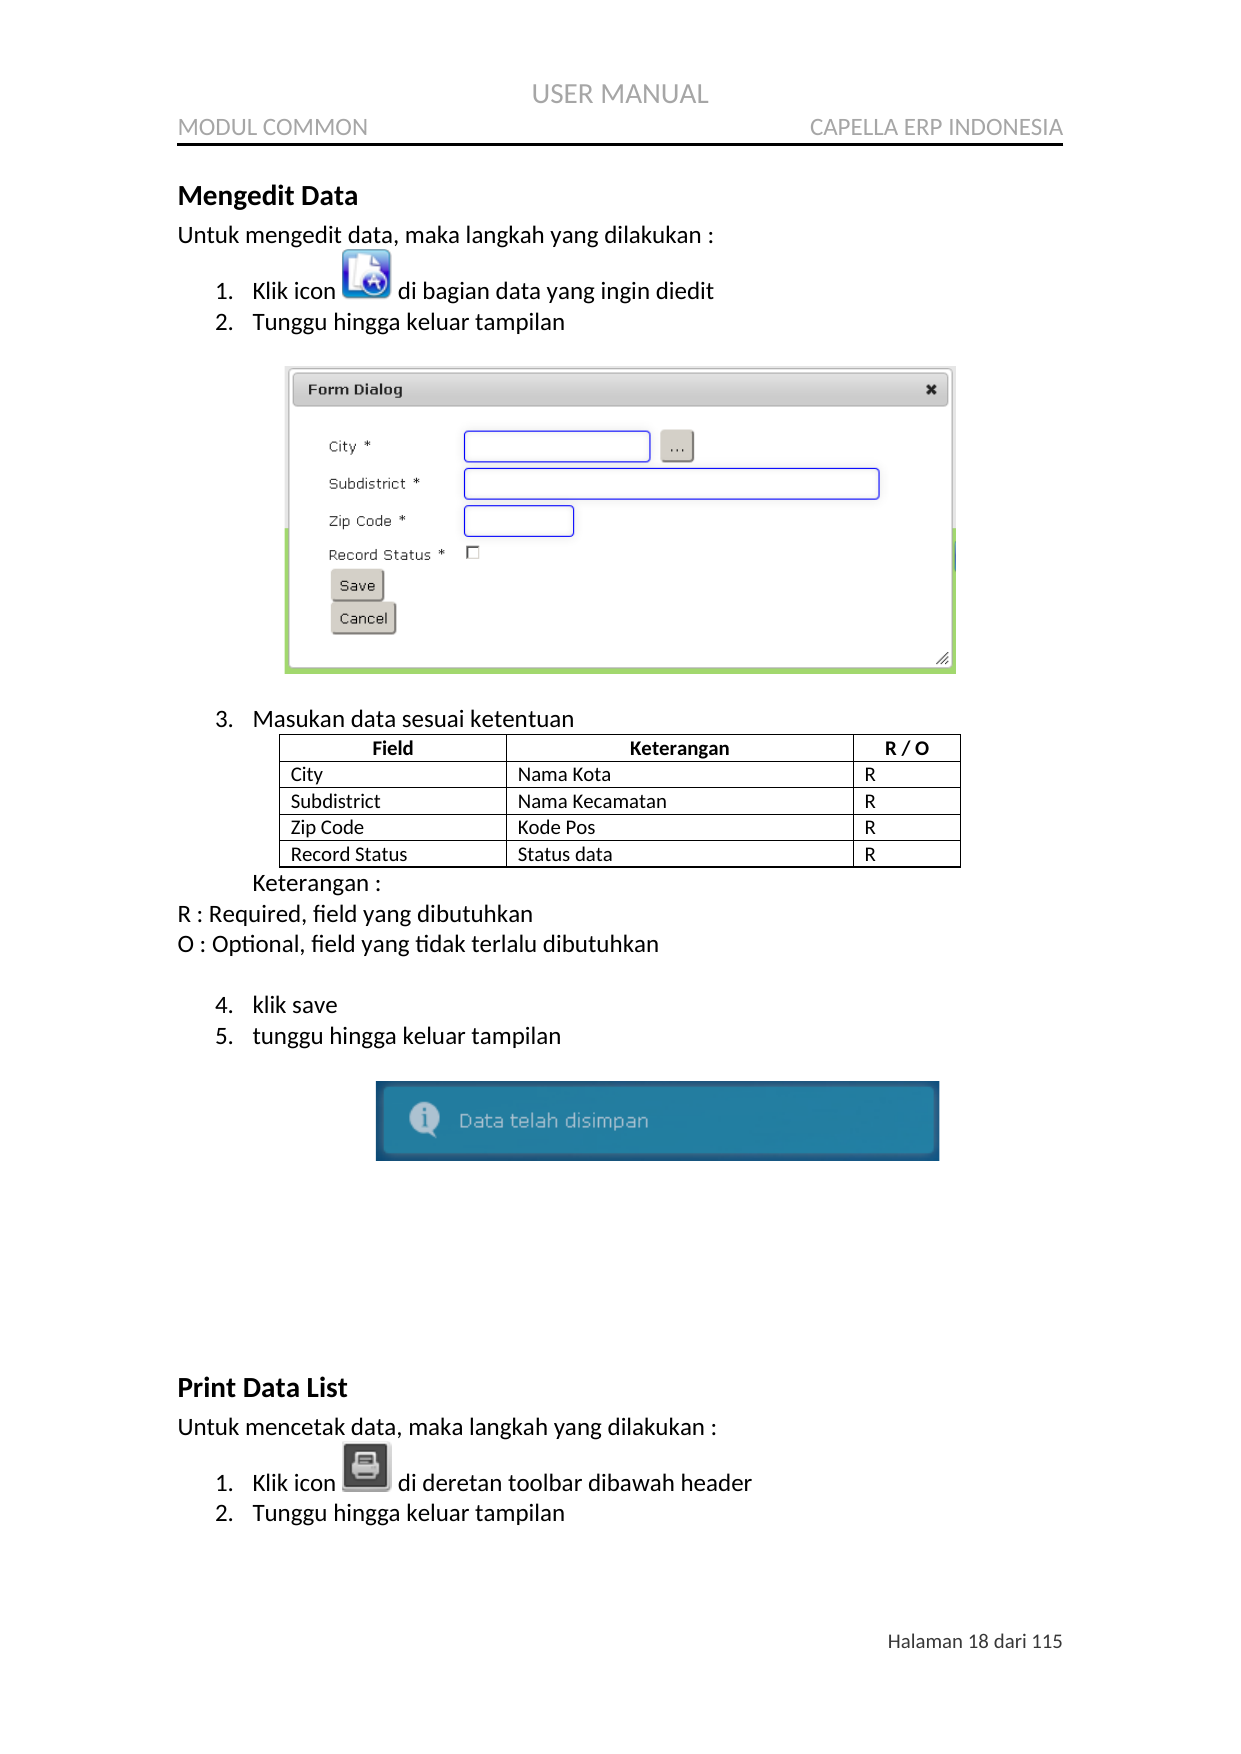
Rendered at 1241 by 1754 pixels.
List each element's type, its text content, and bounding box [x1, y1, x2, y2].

table_cell R [854, 788, 960, 813]
table_cell R [854, 815, 960, 840]
table_cell R [854, 762, 960, 787]
table_cell Nama Kota [507, 762, 853, 787]
text Untuk mengedit data, maka langkah yang dilakukan : [177, 219, 1063, 249]
subtitle Print Data List [177, 1369, 1063, 1404]
table_cell Status data [507, 841, 853, 866]
list Klik icon di deretan toolbar dibawah header [215, 1441, 1063, 1498]
list klik save [215, 989, 1063, 1020]
list tunggu hingga keluar tampilan [215, 1020, 1063, 1051]
picture [284, 366, 956, 674]
picture [342, 1441, 392, 1492]
list Tunggu hingga keluar tampilan [215, 306, 1063, 336]
table_cell Kode Pos [507, 815, 853, 840]
list Keterangan : [252, 867, 1063, 898]
picture [342, 249, 392, 300]
list Tunggu hingga keluar tampilan [215, 1498, 1063, 1528]
text Untuk mencetak data, maka langkah yang dilakukan : [177, 1411, 1063, 1441]
table_header Keterangan [507, 735, 853, 761]
table_header R / O [854, 735, 960, 761]
table_cell City [280, 762, 506, 787]
list Masukan data sesuai ketentuan [215, 704, 1063, 734]
subtitle Mengedit Data [177, 177, 1063, 213]
table_cell Zip Code [280, 815, 506, 840]
picture [375, 1081, 940, 1161]
table_cell Record Status [280, 841, 506, 866]
table_cell R [854, 841, 960, 866]
text R : Required, field yang dibutuhkan [177, 898, 1063, 928]
table_cell Nama Kecamatan [507, 788, 853, 813]
list Klik icon di bagian data yang ingin diedit [215, 249, 1063, 306]
table_header Field [280, 735, 506, 761]
text O : Optional, field yang tidak terlalu dibutuhkan [177, 928, 1063, 959]
table_cell Subdistrict [280, 788, 506, 813]
